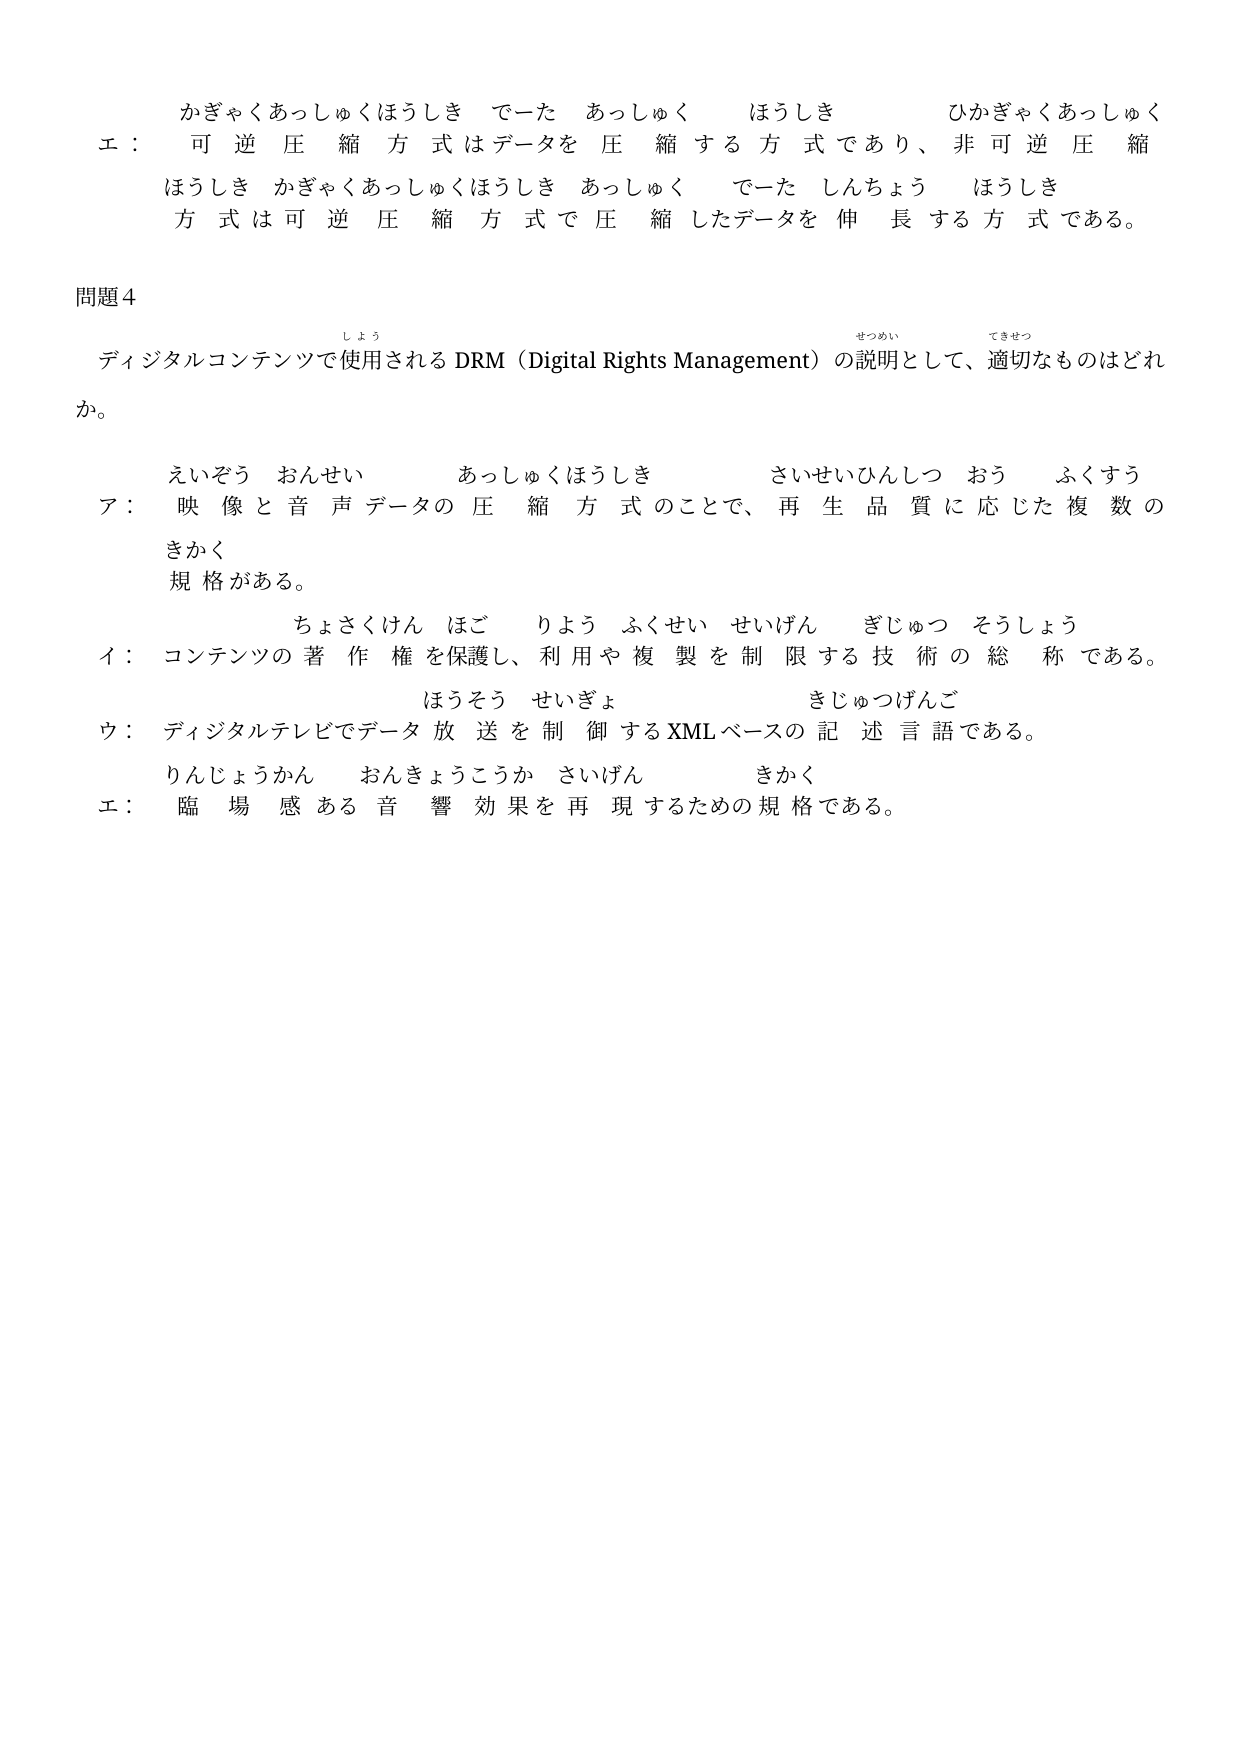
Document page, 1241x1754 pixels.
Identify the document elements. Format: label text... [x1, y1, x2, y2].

text ウ： ディジタルテレビでデータをするXMLベースのである。 [97, 677, 1165, 752]
text エ： あるをするためのである。 [97, 752, 1165, 827]
text イ： コンテンツのをし、やをするのである。 [97, 602, 1165, 677]
text エ： はをするであり、はでしたをするである。 [97, 89, 1165, 239]
text ア： とデータののことで、にじたのがある。 [97, 452, 1165, 602]
text ディジタルコンテンツでされるDRM（Digital Rights Management）のとして、なものはどれか。 [75, 314, 1165, 427]
text 問題４ [75, 277, 1165, 314]
